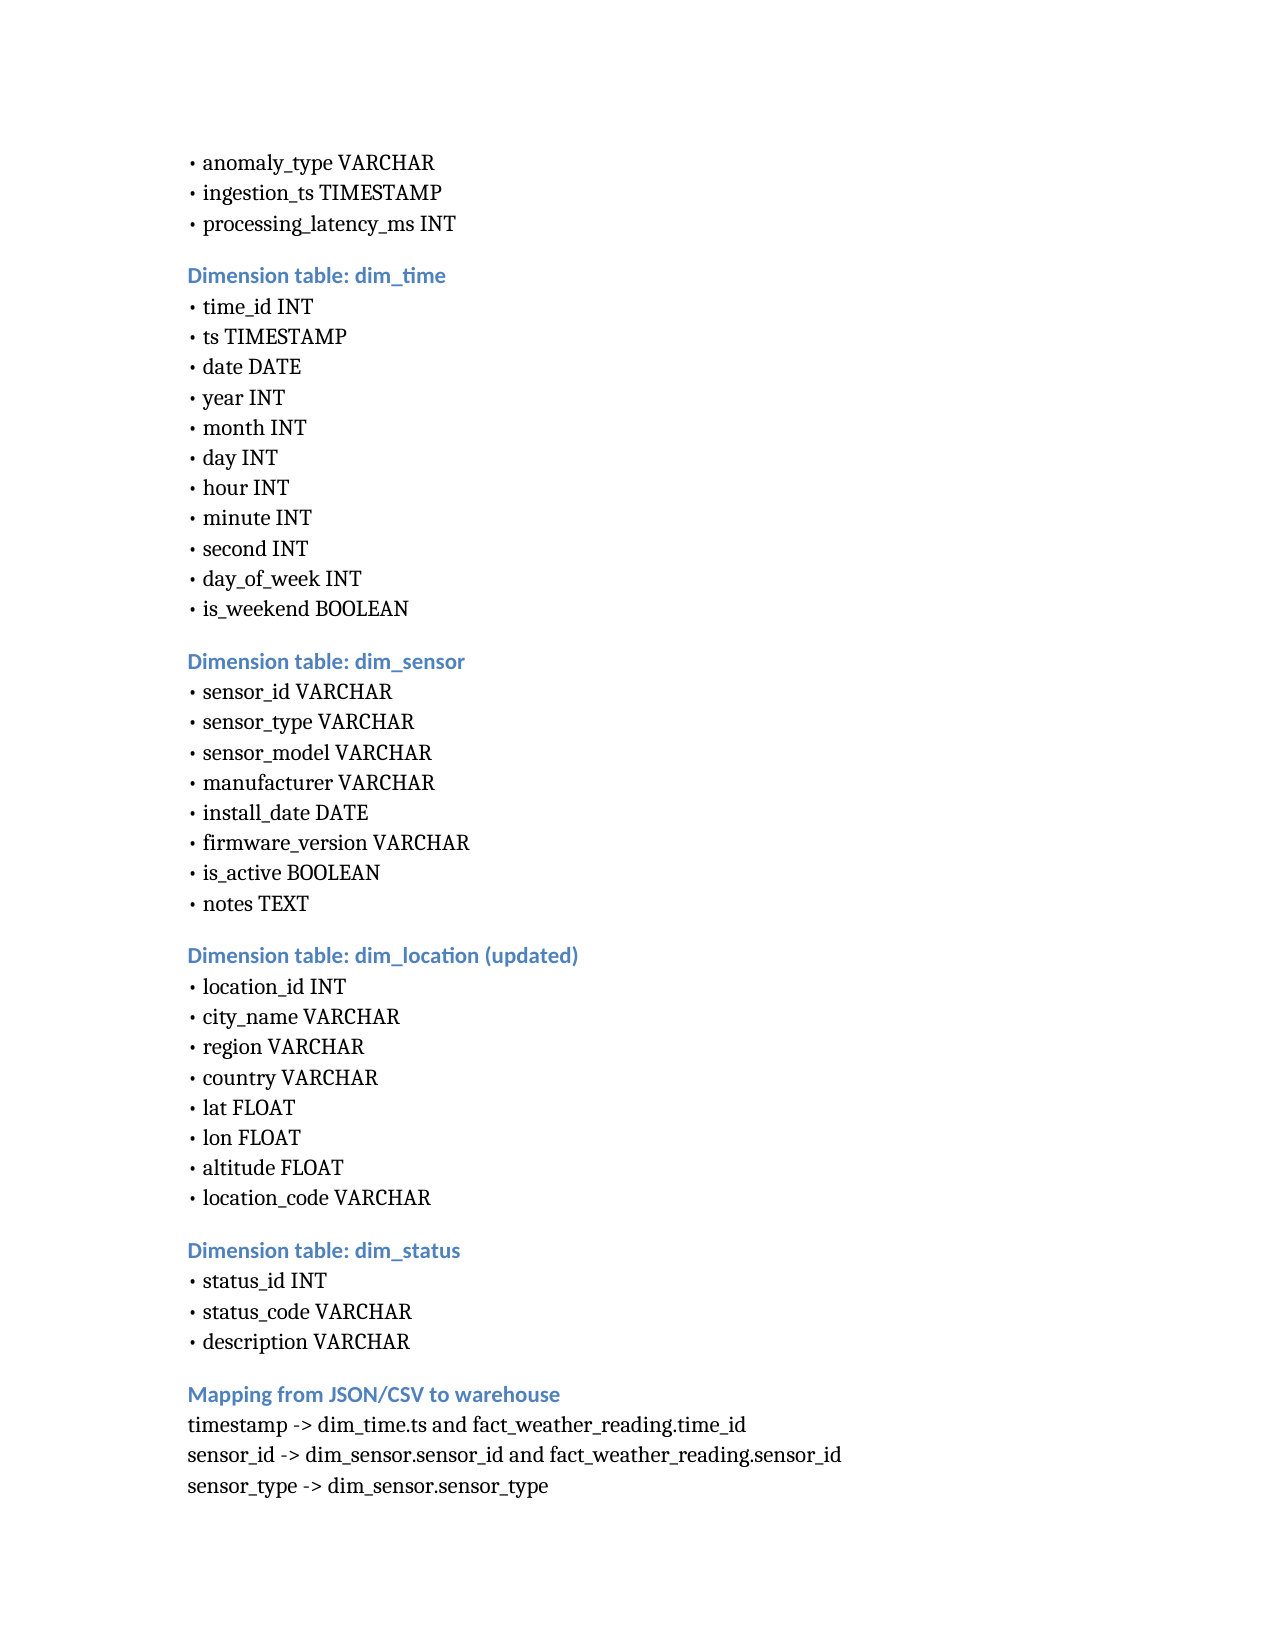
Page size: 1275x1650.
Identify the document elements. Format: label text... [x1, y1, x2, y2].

subtitle Dimension table: dim_time [187, 261, 1087, 289]
subtitle Mapping from JSON/CSV to warehouse [187, 1380, 1087, 1408]
subtitle Dimension table: dim_status [187, 1236, 1087, 1264]
text • status_id INT • status_code VARCHAR • description VARCHAR [187, 1268, 1087, 1355]
subtitle Dimension table: dim_sensor [187, 647, 1087, 675]
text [187, 1412, 1087, 1499]
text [187, 150, 1087, 237]
subtitle Dimension table: dim_location (updated) [187, 941, 1087, 969]
text • time_id INT • ts TIMESTAMP • date DATE • year INT • month INT • day INT • hour INT • minute INT • second INT • day_of_week INT • is_weekend BOOLEAN [187, 294, 1087, 622]
text • location_id INT • city_name VARCHAR • region VARCHAR • country VARCHAR • lat FLOAT • lon FLOAT • altitude FLOAT • location_code VARCHAR [187, 974, 1087, 1211]
text • sensor_id VARCHAR • sensor_type VARCHAR • sensor_model VARCHAR • manufacturer VARCHAR • install_date DATE • firmware_version VARCHAR • is_active BOOLEAN • notes TEXT [187, 679, 1087, 917]
